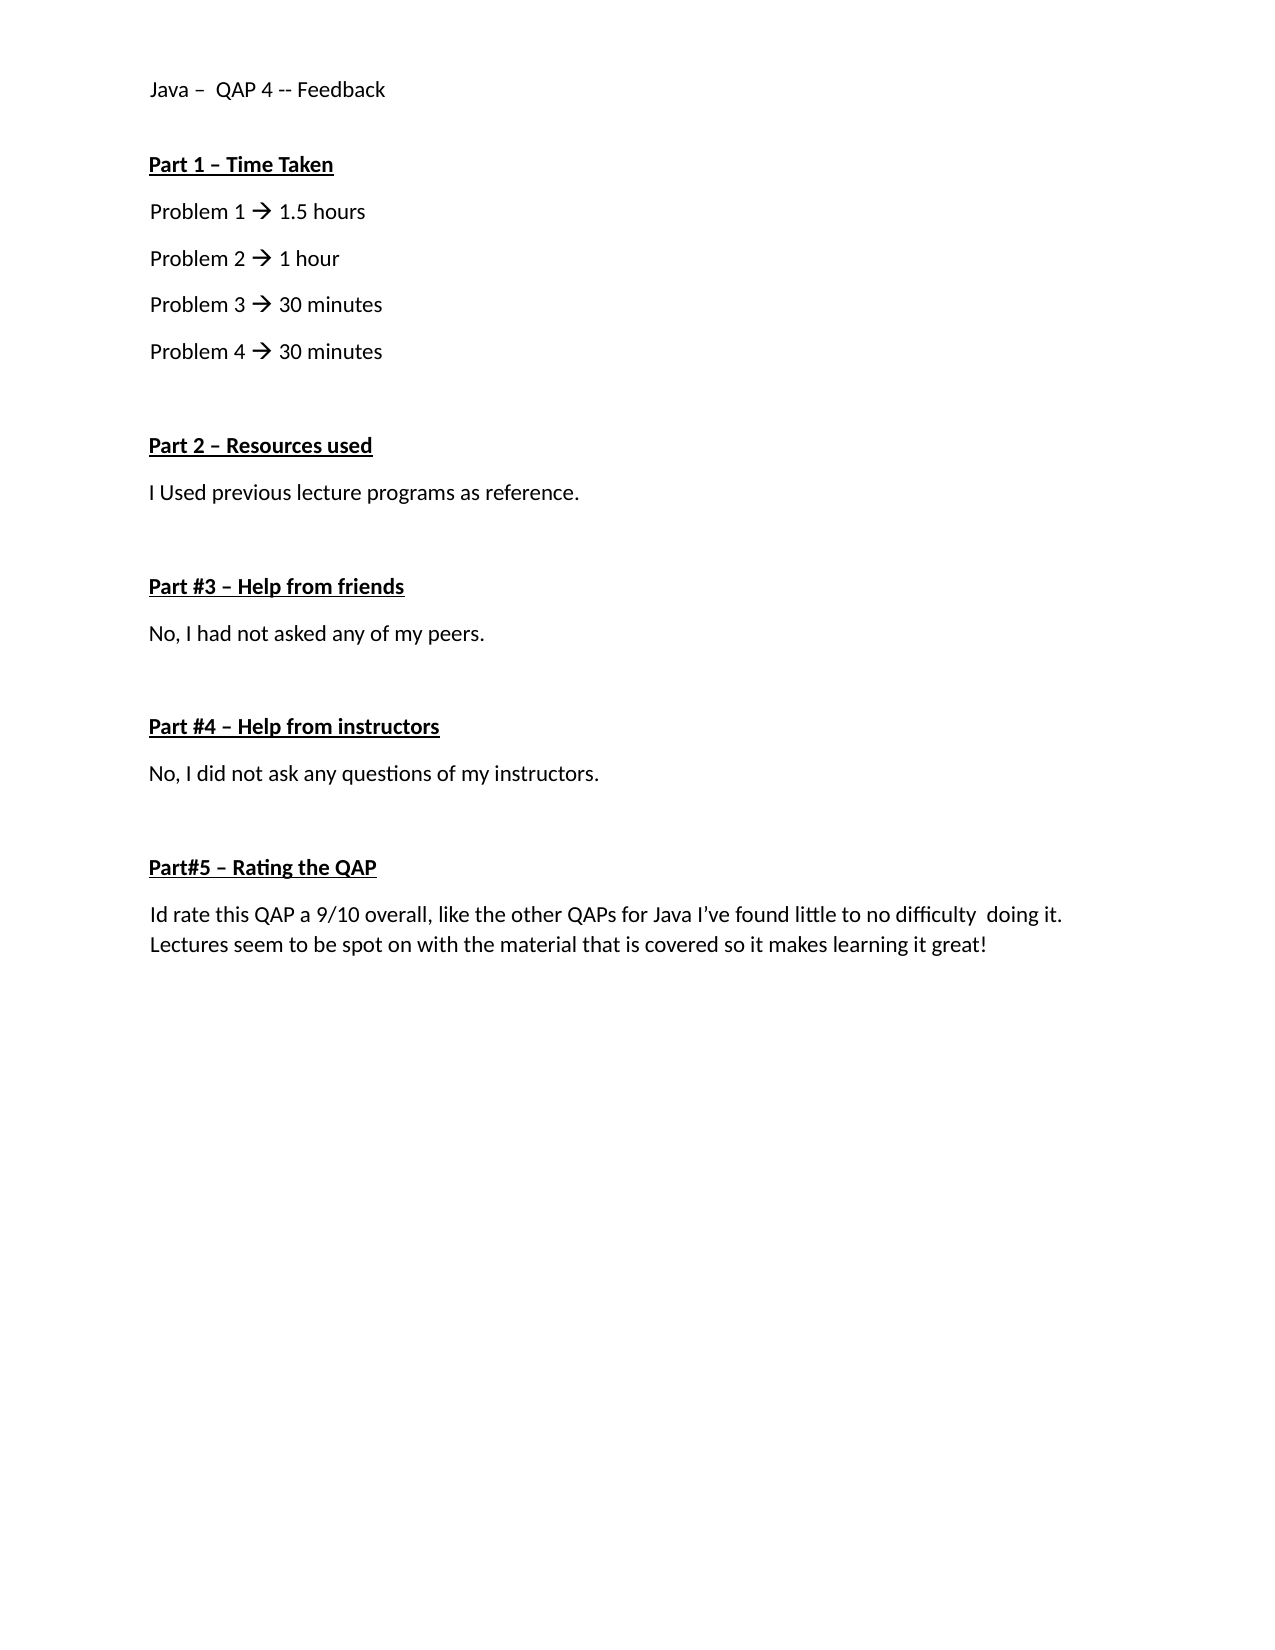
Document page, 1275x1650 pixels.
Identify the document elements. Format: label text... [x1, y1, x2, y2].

text Part 1 – Time Taken [148, 150, 1100, 178]
text Problem 4 30 minutes [150, 337, 1100, 366]
text No, I had not asked any of my peers. [148, 619, 1100, 647]
text I Used previous lecture programs as reference. [148, 478, 1100, 506]
text Problem 2 1 hour [150, 244, 1100, 272]
text Part #3 – Help from friends [148, 572, 1100, 600]
text Part#5 – Rating the QAP [148, 853, 1100, 881]
text No, I did not ask any questions of my instructors. [148, 759, 1100, 787]
text Part #4 – Help from instructors [148, 712, 1100, 740]
text Id rate this QAP a 9/10 overall, like the other QAPs for Java I’ve found little to no difficulty doing it. Lectures seem to be spot on with the material that is covered so it makes learning it great! [150, 900, 1100, 958]
text Problem 1 1.5 hours [150, 197, 1100, 225]
text Problem 3 30 minutes [150, 291, 1100, 319]
text Part 2 – Resources used [148, 431, 1100, 459]
